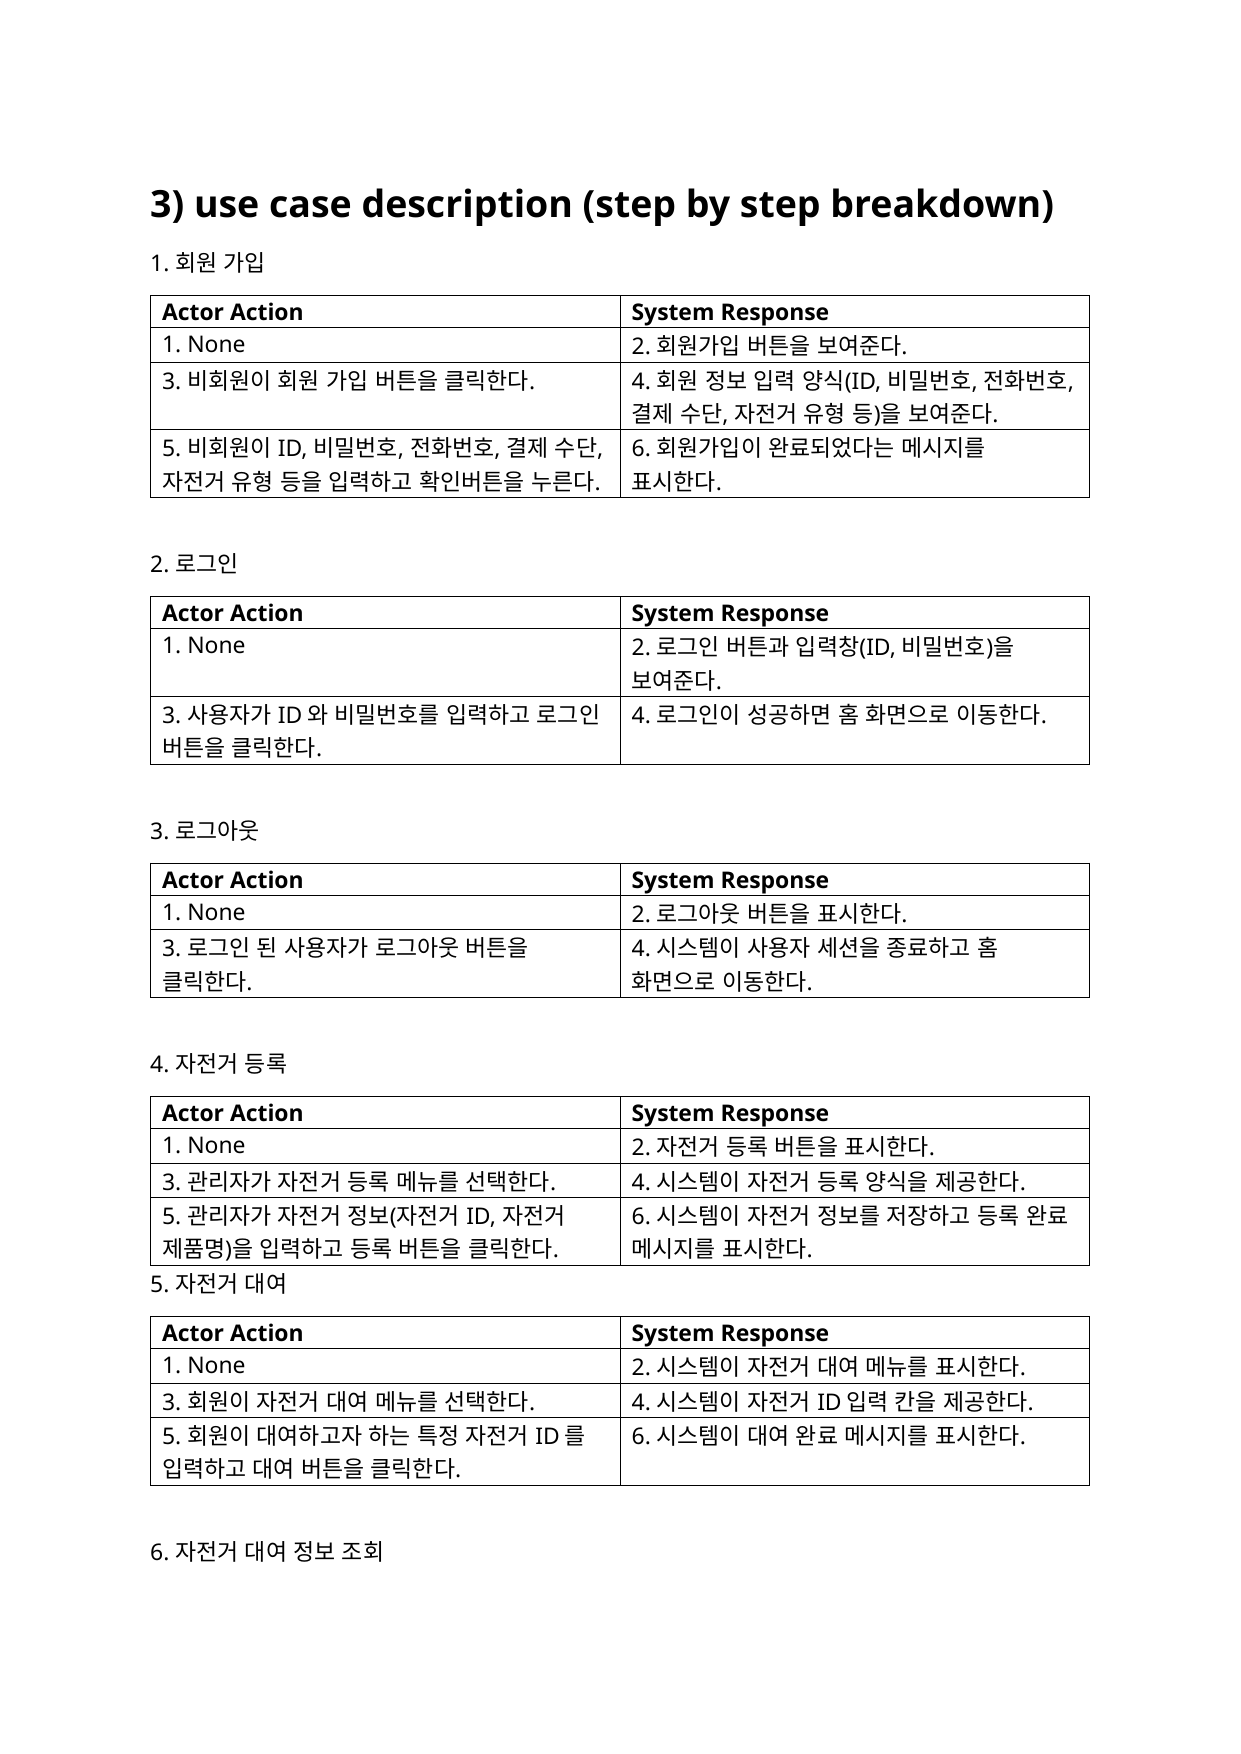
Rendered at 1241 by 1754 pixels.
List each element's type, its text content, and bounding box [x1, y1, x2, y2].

table_cell 3. 사용자가 ID와 비밀번호를 입력하고 로그인 버튼을 클릭한다. [151, 697, 620, 764]
text 2. 로그인 [150, 546, 1090, 579]
table_cell 5. 관리자가 자전거 정보(자전거 ID, 자전거 제품명)을 입력하고 등록 버튼을 클릭한다. [151, 1198, 620, 1265]
table_cell 6. 시스템이 자전거 정보를 저장하고 등록 완료 메시지를 표시한다. [621, 1198, 1089, 1265]
table_cell 1. None [151, 328, 620, 362]
table_cell 2. 로그인 버튼과 입력창(ID, 비밀번호)을 보여준다. [621, 629, 1089, 696]
text 5. 자전거 대여 [150, 1266, 1090, 1299]
table_header System Response [621, 597, 1089, 628]
table_cell 6. 시스템이 대여 완료 메시지를 표시한다. [621, 1418, 1089, 1484]
table_cell 3. 비회원이 회원 가입 버튼을 클릭한다. [151, 363, 620, 429]
text 3) use case description (step by step breakdown) [150, 177, 1090, 228]
table_cell 1. None [151, 896, 620, 929]
table_cell 6. 회원가입이 완료되었다는 메시지를 표시한다. [621, 430, 1089, 497]
table_cell 4. 시스템이 자전거 ID입력 칸을 제공한다. [621, 1384, 1089, 1417]
table_header System Response [621, 296, 1089, 327]
table_cell 4. 시스템이 사용자 세션을 종료하고 홈 화면으로 이동한다. [621, 930, 1089, 997]
table_cell 3. 회원이 자전거 대여 메뉴를 선택한다. [151, 1384, 620, 1417]
table_cell 2. 자전거 등록 버튼을 표시한다. [621, 1129, 1089, 1163]
table_cell 5. 회원이 대여하고자 하는 특정 자전거 ID를 입력하고 대여 버튼을 클릭한다. [151, 1418, 620, 1484]
table_cell 2. 시스템이 자전거 대여 메뉴를 표시한다. [621, 1349, 1089, 1382]
table_cell 4. 회원 정보 입력 양식(ID, 비밀번호, 전화번호, 결제 수단, 자전거 유형 등)을 보여준다. [621, 363, 1089, 429]
text 3. 로그아웃 [150, 813, 1090, 846]
table_cell 1. None [151, 1129, 620, 1163]
table_header System Response [621, 864, 1089, 895]
text 1. 회원 가입 [150, 245, 1090, 278]
table_header Actor Action [151, 1097, 620, 1128]
table_cell 4. 시스템이 자전거 등록 양식을 제공한다. [621, 1164, 1089, 1197]
table_cell 2. 회원가입 버튼을 보여준다. [621, 328, 1089, 362]
table_header Actor Action [151, 864, 620, 895]
table_cell 3. 관리자가 자전거 등록 메뉴를 선택한다. [151, 1164, 620, 1197]
table_cell 1. None [151, 1349, 620, 1382]
table_header Actor Action [151, 597, 620, 628]
table_cell 3. 로그인 된 사용자가 로그아웃 버튼을 클릭한다. [151, 930, 620, 997]
table_header Actor Action [151, 296, 620, 327]
table_cell 1. None [151, 629, 620, 696]
table_header System Response [621, 1317, 1089, 1348]
text 6. 자전거 대여 정보 조회 [150, 1533, 1090, 1567]
table_cell 4. 로그인이 성공하면 홈 화면으로 이동한다. [621, 697, 1089, 764]
text 4. 자전거 등록 [150, 1046, 1090, 1079]
table_cell 5. 비회원이 ID, 비밀번호, 전화번호, 결제 수단, 자전거 유형 등을 입력하고 확인버튼을 누른다. [151, 430, 620, 497]
table_header Actor Action [151, 1317, 620, 1348]
table_cell 2. 로그아웃 버튼을 표시한다. [621, 896, 1089, 929]
table_header System Response [621, 1097, 1089, 1128]
